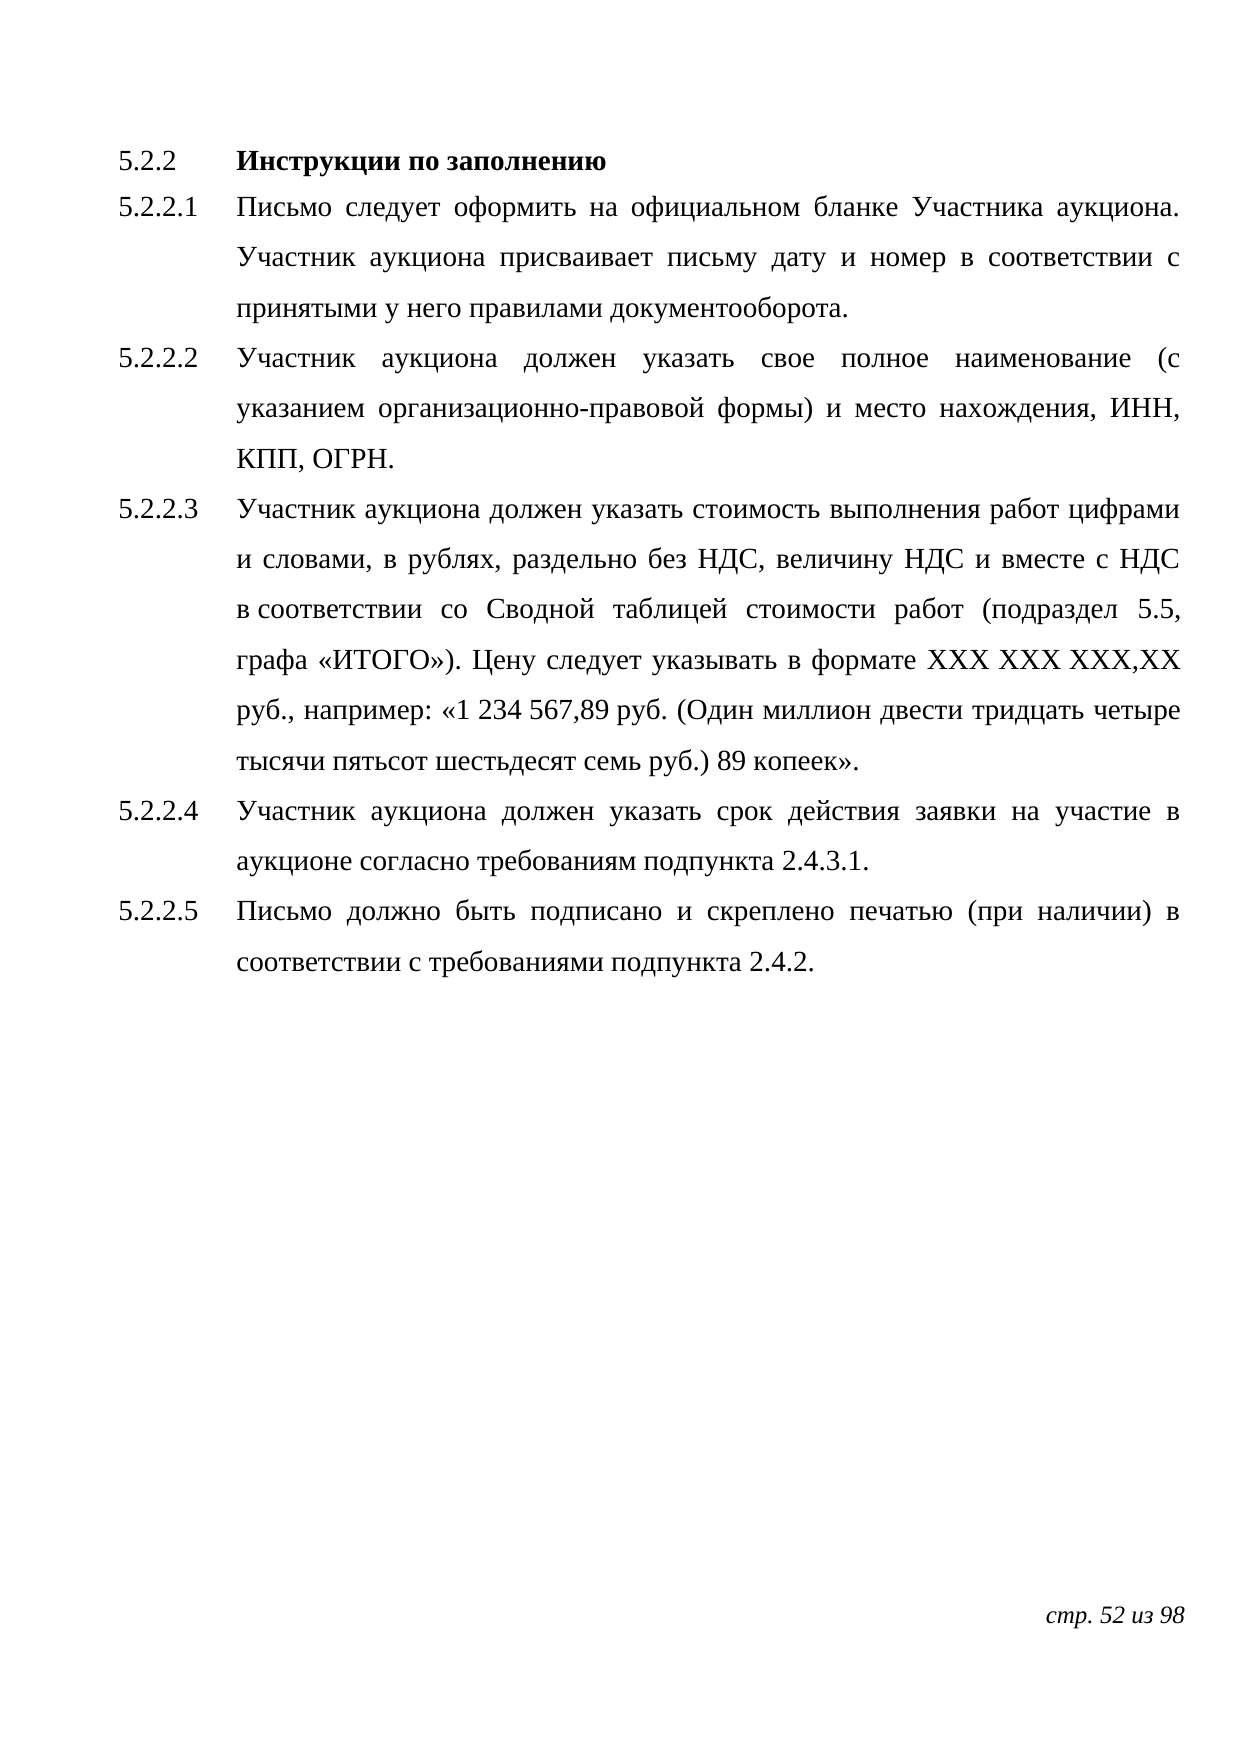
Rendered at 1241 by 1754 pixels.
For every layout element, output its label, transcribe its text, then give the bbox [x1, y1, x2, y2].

text Участник аукциона должен указать стоимость выполнения работ цифрами и словами, в рублях, раздельно без НДС, величину НДС и вместе с НДС в соответствии со Сводной таблицей стоимости работ (подраздел 5.5, графа «ИТОГО»). Цену следует указывать в формате ХХХ ХХХ ХХХ,ХХ руб., например: «1 234 567,89 руб. (Один миллион двести тридцать четыре тысячи пятьсот шестьдесят семь руб.) 89 копеек». [118, 491, 1181, 776]
text Письмо следует оформить на официальном бланке Участника аукциона. Участник аукциона присваивает письму дату и номер в соответствии с принятыми у него правилами документооборота. [118, 189, 1181, 323]
text Инструкции по заполнению [118, 143, 1181, 177]
text Участник аукциона должен указать срок действия заявки на участие в аукционе согласно требованиям подпункта 2.4.3.1. [118, 793, 1181, 877]
text Участник аукциона должен указать свое полное наименование (с указанием организационно-правовой формы) и место нахождения, ИНН, КПП, ОГРН. [118, 340, 1181, 474]
text Письмо должно быть подписано и скреплено печатью (при наличии) в соответствии с требованиями подпункта 2.4.2. [118, 893, 1181, 977]
